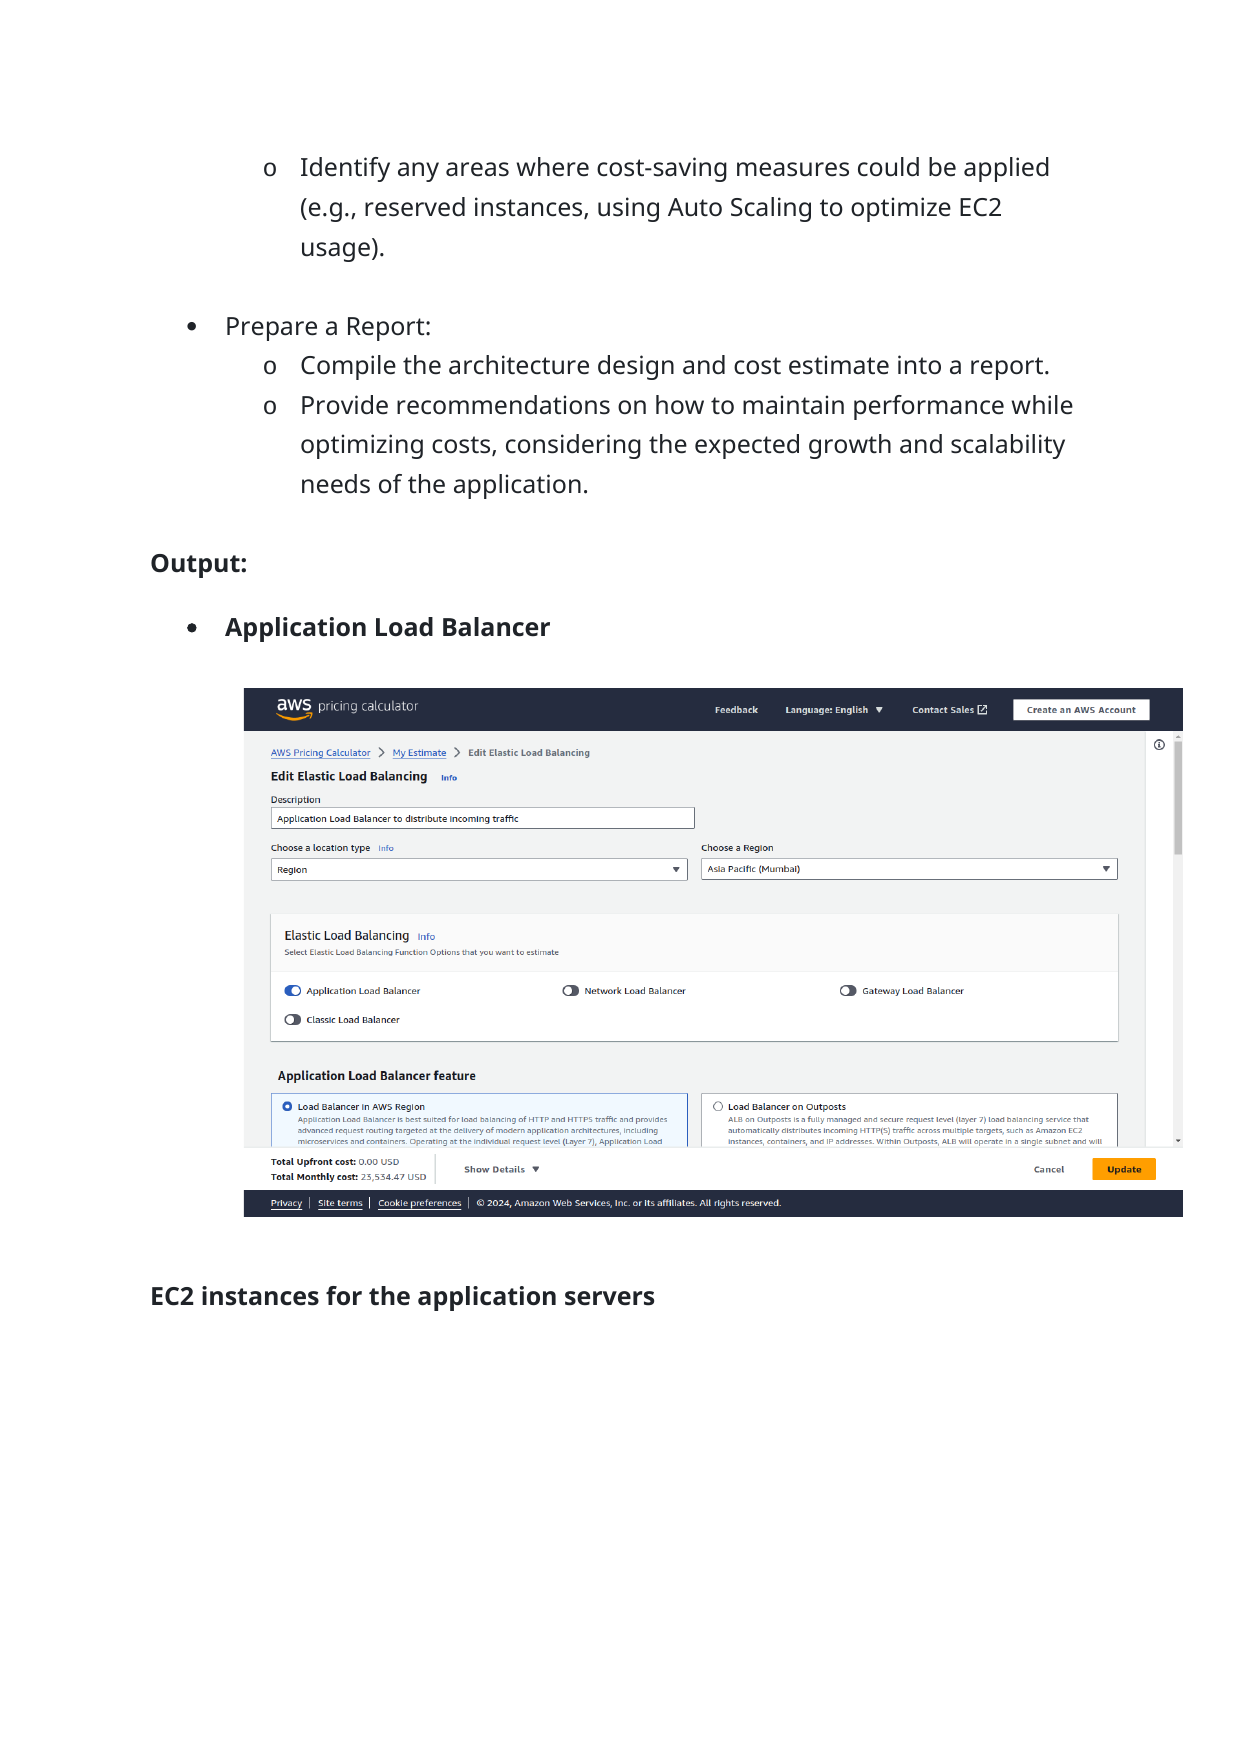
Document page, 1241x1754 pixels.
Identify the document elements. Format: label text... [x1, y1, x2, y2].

list Application Load Balancer [187, 610, 1090, 644]
list Provide recommendations on how to maintain performance while optimizing costs, considering the expected growth and scalability needs of the application. [262, 387, 1090, 501]
list Identify any areas where cost-saving measures could be applied (e.g., reserved instances, using Auto Scaling to optimize EC2 usage). [262, 150, 1090, 263]
list Prepare a Report: [187, 308, 1090, 342]
text EC2 instances for the application servers [150, 1278, 1090, 1313]
text Output: [150, 545, 1090, 579]
list Compile the architecture design and cost estimate into a report. [262, 348, 1090, 382]
